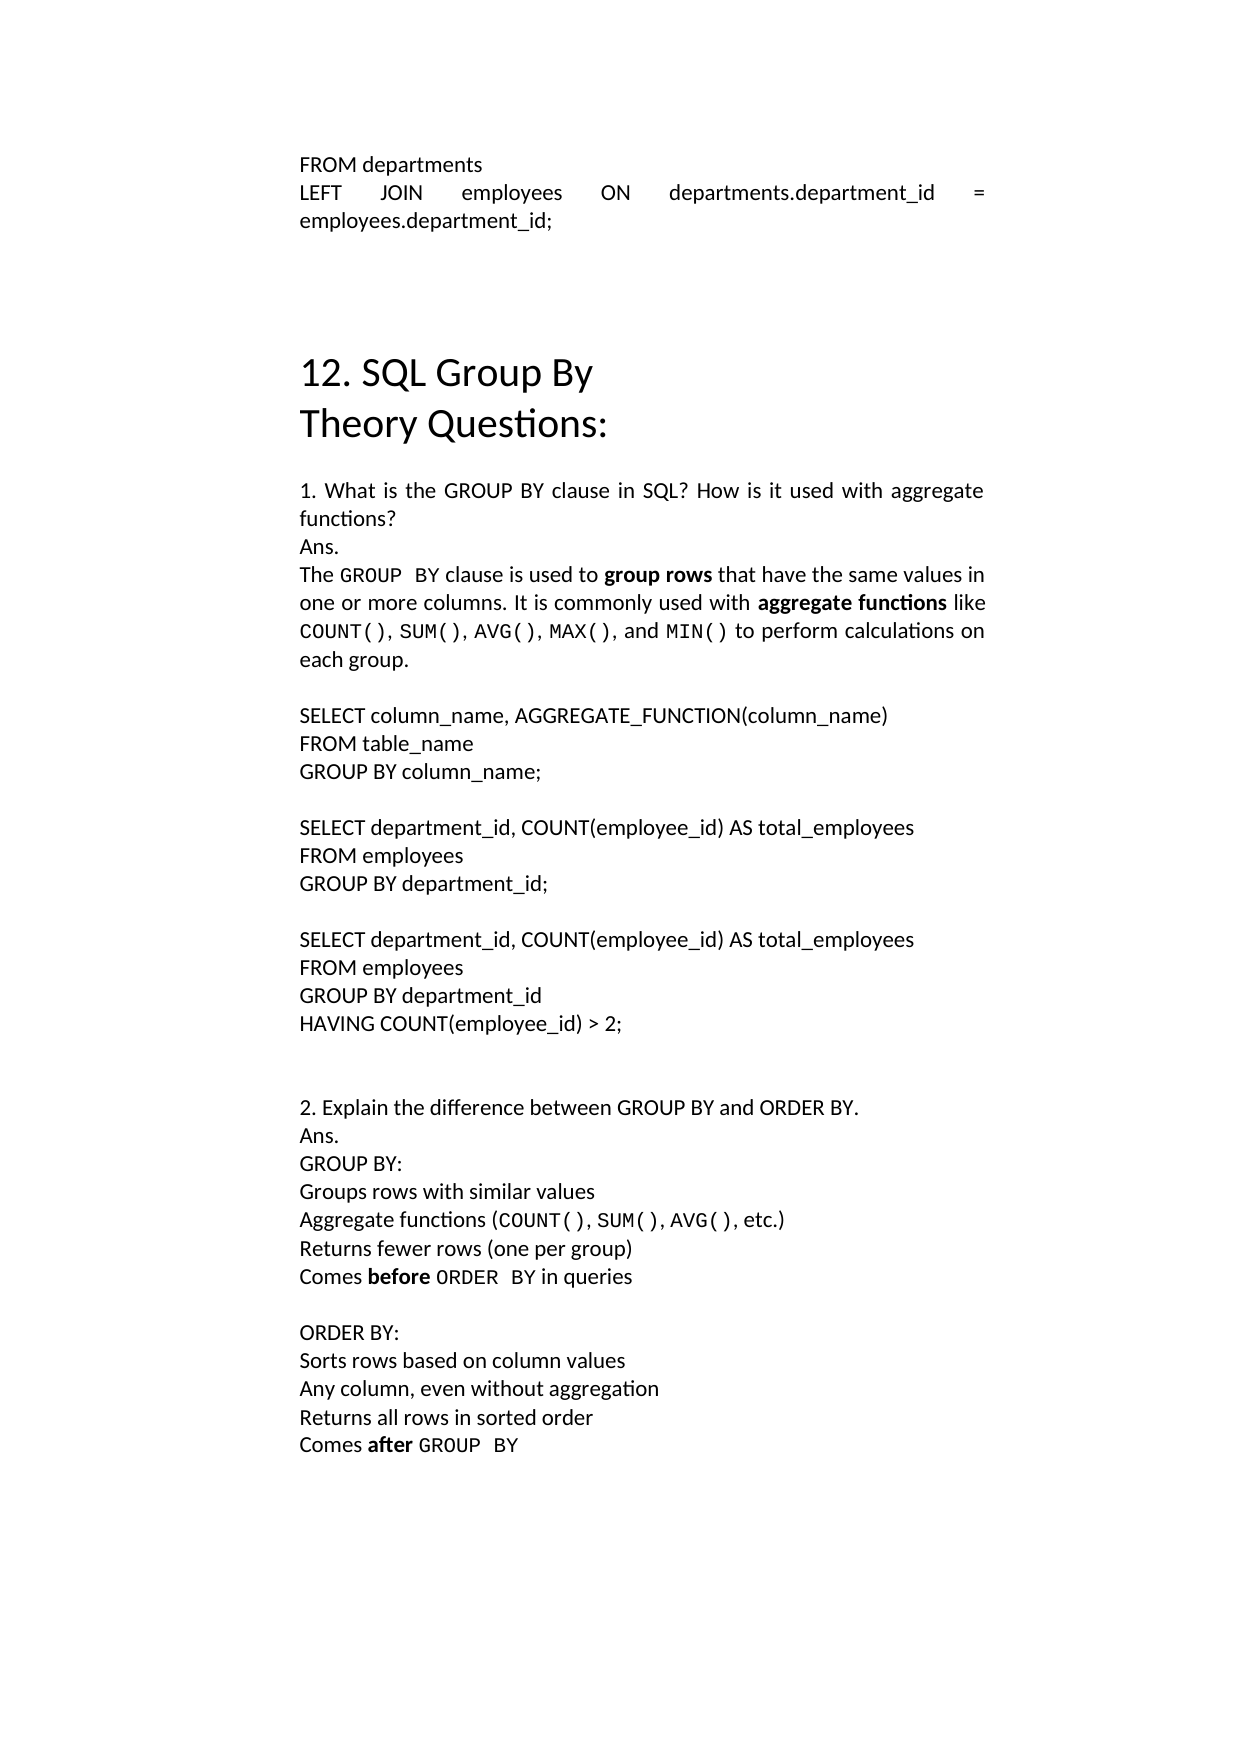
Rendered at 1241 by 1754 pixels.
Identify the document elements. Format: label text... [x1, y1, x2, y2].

text 12. SQL Group By [299, 346, 986, 397]
text FROM table_name [299, 729, 986, 757]
text FROM employees [299, 953, 986, 981]
text ORDER BY: [299, 1318, 986, 1347]
text GROUP BY: [299, 1149, 986, 1177]
text Aggregate functions (COUNT(), SUM(), AVG(), etc.) [299, 1205, 986, 1234]
text Comes after GROUP BY [299, 1431, 986, 1459]
text FROM departments [299, 150, 986, 178]
text GROUP BY column_name; [299, 757, 986, 785]
text Sorts rows based on column values [299, 1347, 986, 1374]
text Ans. [299, 1121, 986, 1149]
text Returns fewer rows (one per group) [299, 1234, 986, 1262]
text Any column, even without aggregation [299, 1374, 986, 1403]
text The GROUP BY clause is used to group rows that have the same values in one or more columns. It is commonly used with aggregate functions like COUNT(), SUM(), AVG(), MAX(), and MIN() to perform calculations on each group. [299, 560, 986, 673]
text Groups rows with similar values [299, 1177, 986, 1205]
text Comes before ORDER BY in queries [299, 1262, 986, 1291]
text Returns all rows in sorted order [299, 1403, 986, 1431]
text GROUP BY department_id [299, 981, 986, 1009]
text 1. What is the GROUP BY clause in SQL? How is it used with aggregate functions? [299, 476, 986, 532]
text LEFT JOIN employees ON departments.department_id = employees.department_id; [299, 178, 986, 234]
text FROM employees [299, 841, 986, 869]
text SELECT department_id, COUNT(employee_id) AS total_employees [299, 813, 986, 841]
text Theory Questions: [299, 397, 986, 448]
text 2. Explain the difference between GROUP BY and ORDER BY. [299, 1093, 986, 1121]
text Ans. [299, 532, 986, 560]
text SELECT column_name, AGGREGATE_FUNCTION(column_name) [299, 701, 986, 729]
text HAVING COUNT(employee_id) > 2; [299, 1009, 986, 1037]
text SELECT department_id, COUNT(employee_id) AS total_employees [299, 925, 986, 953]
text GROUP BY department_id; [299, 869, 986, 897]
